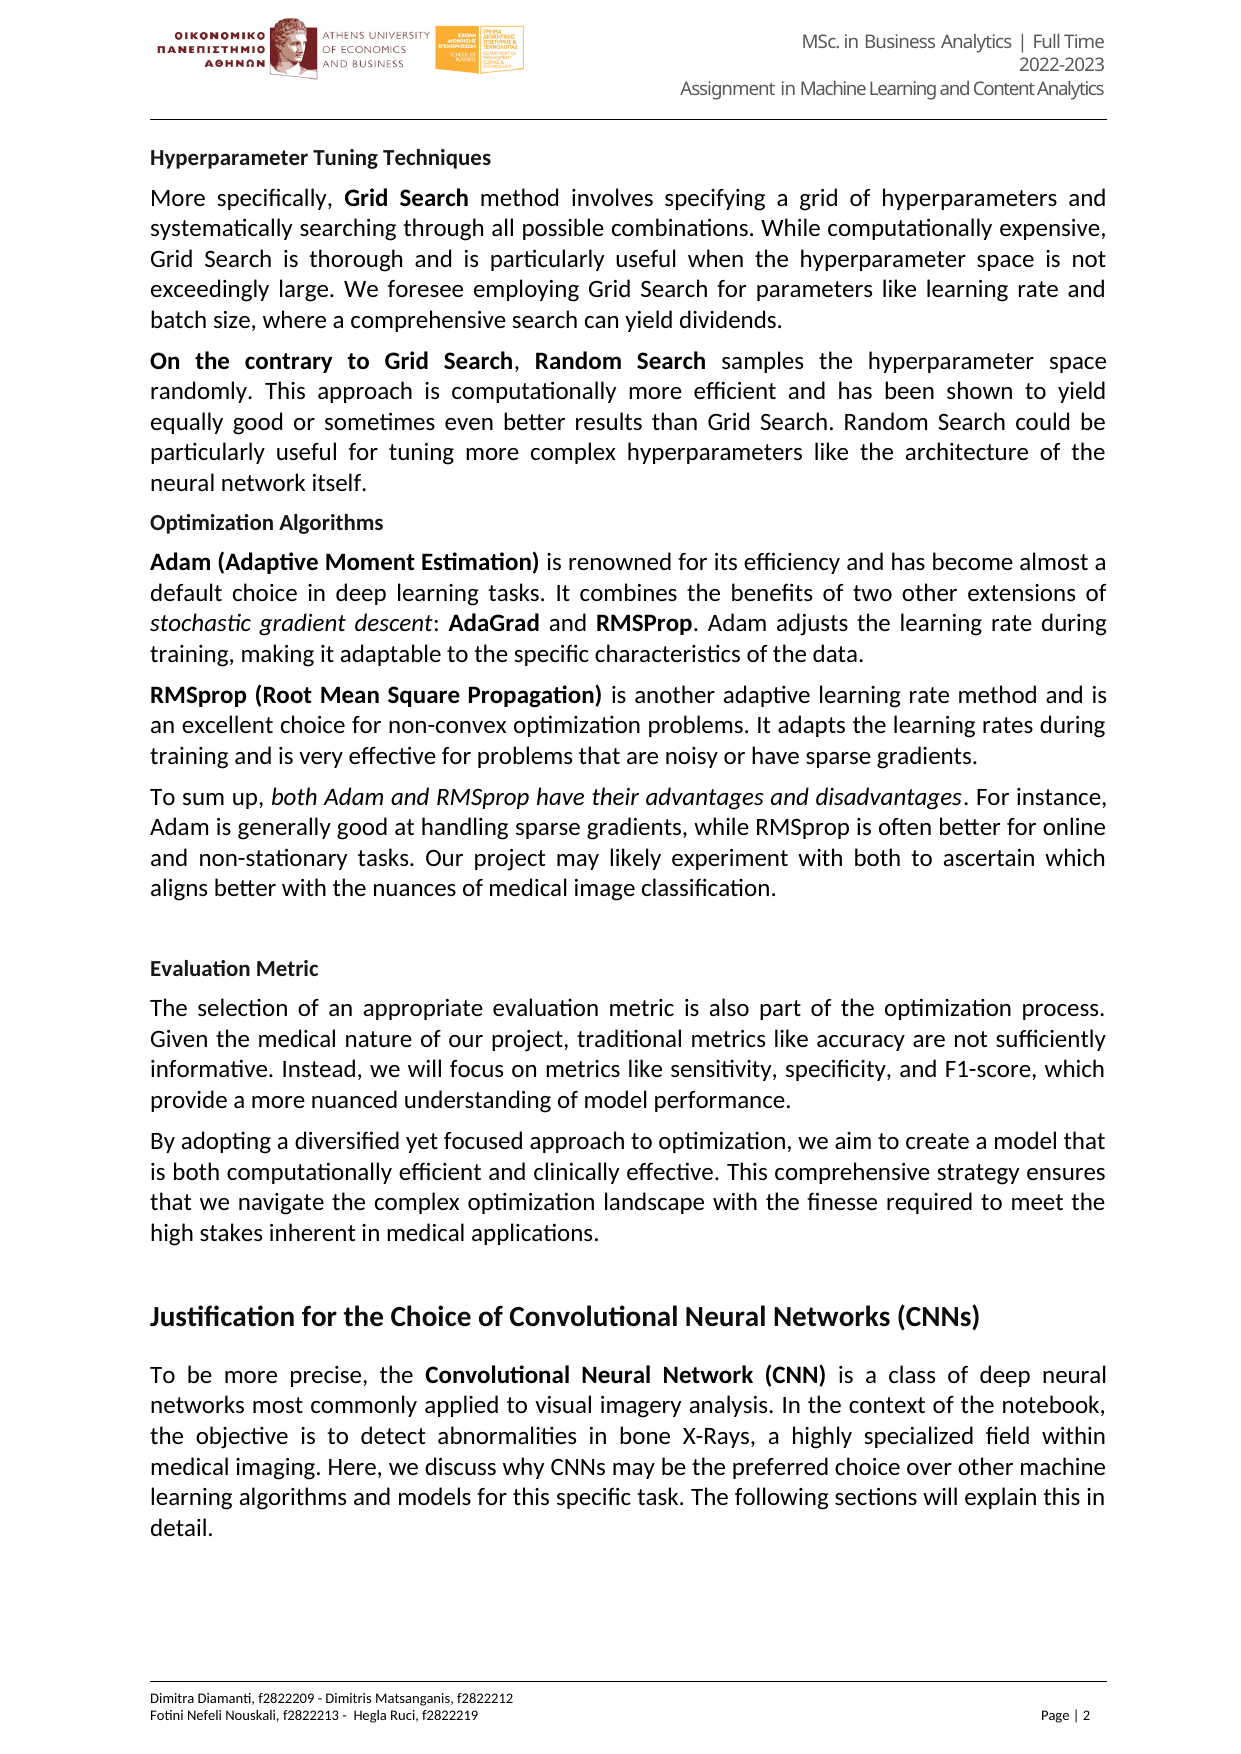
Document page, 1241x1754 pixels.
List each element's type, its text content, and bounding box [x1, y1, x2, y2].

subtitle Hyperparameter Tuning Techniques [150, 143, 1107, 171]
text The selection of an appropriate evaluation metric is also part of the optimization process. Given the medical nature of our project, traditional metrics like accuracy are not sufficiently informative. Instead, we will focus on metrics like sensitivity, specificity, and F1-score, which provide a more nuanced understanding of model performance. [150, 993, 1107, 1115]
text By adopting a diversified yet focused approach to optimization, we aim to create a model that is both computationally efficient and clinically effective. This comprehensive strategy ensures that we navigate the complex optimization landscape with the finesse required to meet the high stakes inherent in medical applications. [150, 1125, 1107, 1247]
text Adam (Adaptive Moment Estimation) is renowned for its efficiency and has become almost a default choice in deep learning tasks. It combines the benefits of two other extensions of stochastic gradient descent: AdaGrad and RMSProp. Adam adjusts the learning rate during training, making it adaptable to the specific characteristics of the data. [150, 546, 1107, 668]
text To sum up, both Adam and RMSprop have their advantages and disadvantages. For instance, Adam is generally good at handling sparse gradients, while RMSprop is often better for online and non-stationary tasks. Our project may likely experiment with both to ascertain which aligns better with the nuances of medical image classification. [150, 781, 1107, 903]
subtitle Justification for the Choice of Convolutional Neural Networks (CNNs) [150, 1298, 1107, 1334]
text To be more precise, the Convolutional Neural Network (CNN) is a class of deep neural networks most commonly applied to visual imagery analysis. In the context of the notebook, the objective is to detect abnormalities in bone X-Rays, a highly specialized field within medical imaging. Here, we discuss why CNNs may be the preferred choice over other machine learning algorithms and models for this specific task. The following sections will explain this in detail. [150, 1359, 1107, 1542]
subtitle Optimization Algorithms [150, 508, 1107, 536]
subtitle Evaluation Metric [150, 954, 1107, 982]
text On the contrary to Grid Search, Random Search samples the hyperparameter space randomly. This approach is computationally more efficient and has been shown to yield equally good or sometimes even better results than Grid Search. Random Search could be particularly useful for tuning more complex hyperparameters like the architecture of the neural network itself. [150, 345, 1107, 497]
text RMSprop (Root Mean Square Propagation) is another adaptive learning rate method and is an excellent choice for non-convex optimization problems. It adapts the learning rates during training and is very effective for problems that are noisy or have sparse gradients. [150, 679, 1107, 770]
text More specifically, Grid Search method involves specifying a grid of hyperparameters and systematically searching through all possible combinations. While computationally expensive, Grid Search is thorough and is particularly useful when the hyperparameter space is not exceedingly large. We foresee employing Grid Search for parameters like learning rate and batch size, where a comprehensive search can yield dividends. [150, 182, 1107, 334]
picture [151, 17, 526, 82]
